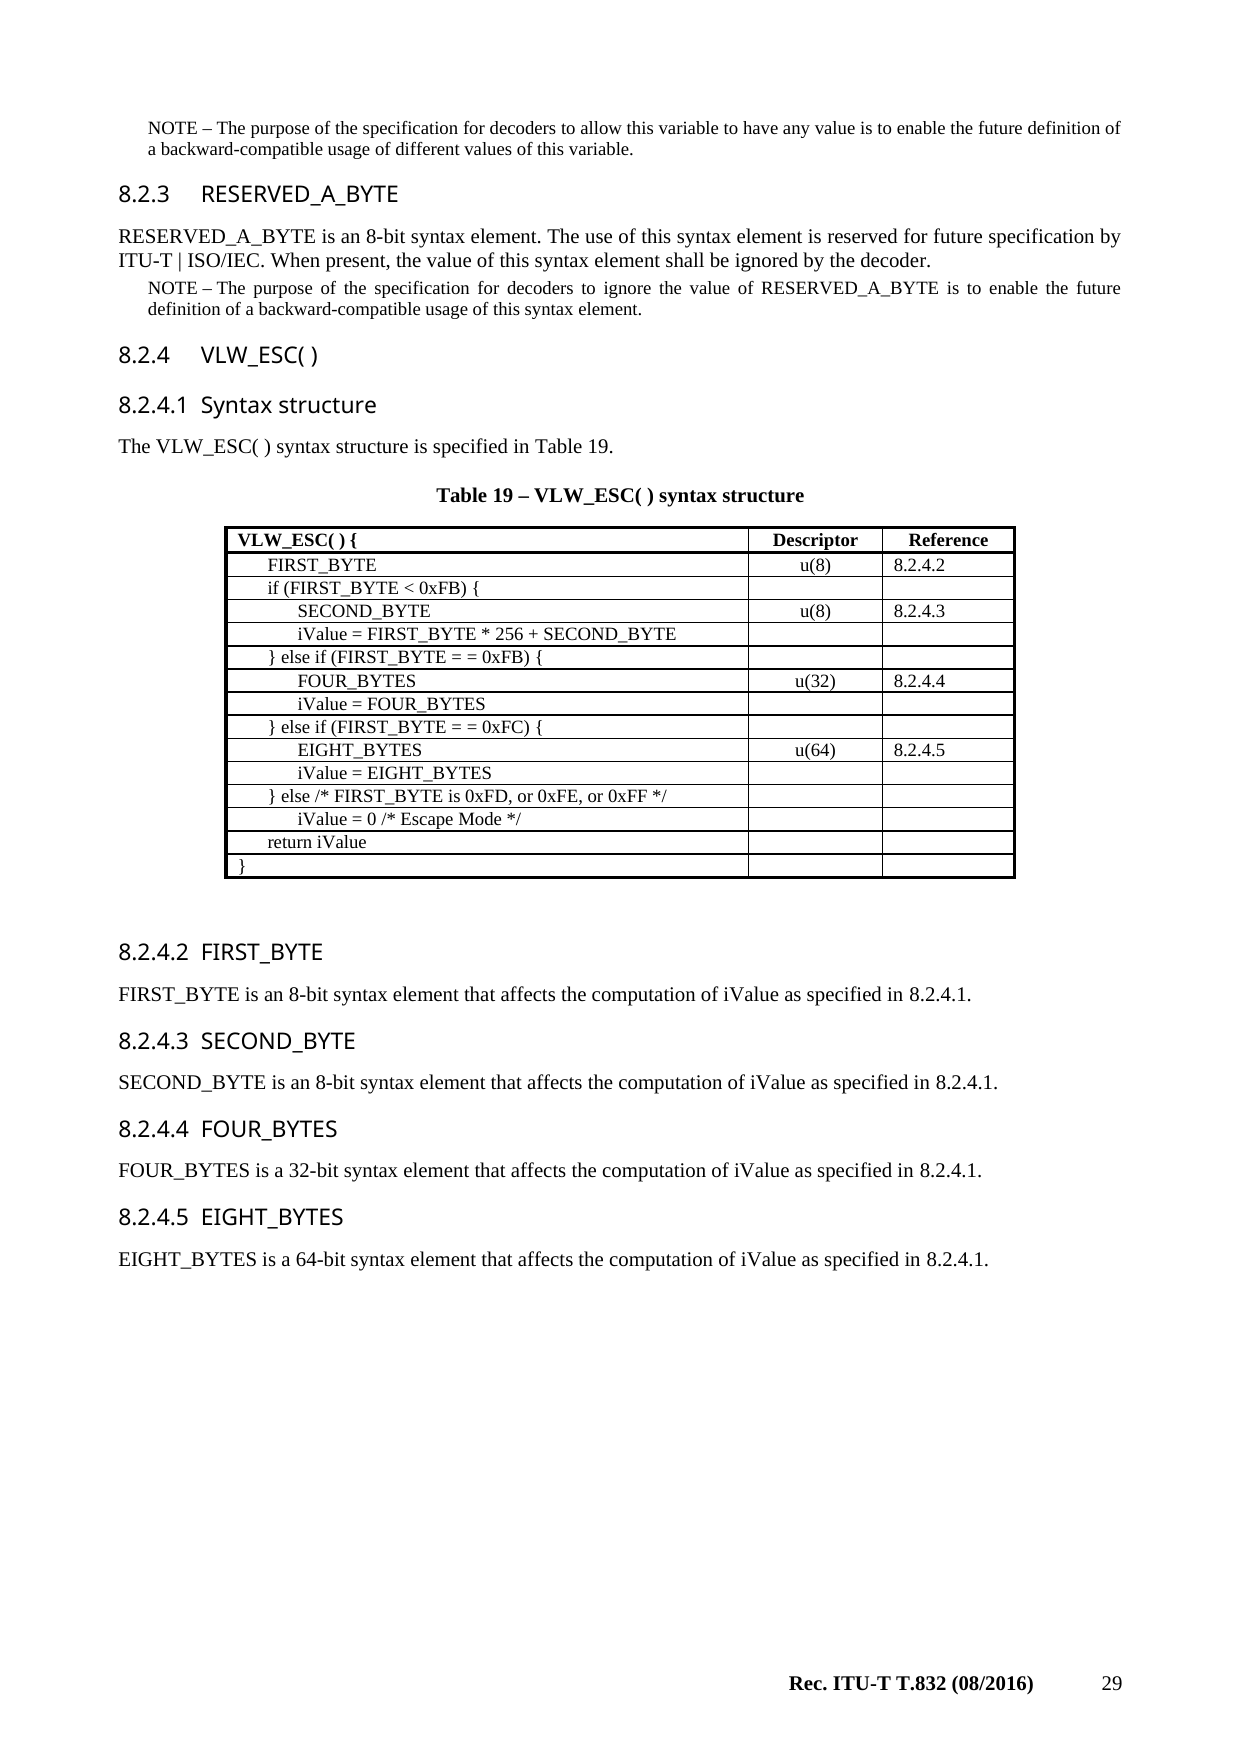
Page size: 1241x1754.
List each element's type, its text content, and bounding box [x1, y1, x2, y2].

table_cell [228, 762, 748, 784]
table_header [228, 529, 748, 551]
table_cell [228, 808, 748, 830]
subtitle FOUR_BYTES [118, 1113, 1122, 1144]
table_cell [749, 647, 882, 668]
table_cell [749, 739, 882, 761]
title Table 19 – VLW_ESC( ) syntax structure [118, 483, 1122, 507]
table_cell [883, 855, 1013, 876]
text The VLW_ESC( ) syntax structure is specified in Table 19. [118, 434, 1122, 458]
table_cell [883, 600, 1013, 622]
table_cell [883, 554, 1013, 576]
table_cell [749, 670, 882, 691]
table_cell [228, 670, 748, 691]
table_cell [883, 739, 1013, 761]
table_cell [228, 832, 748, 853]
text FOUR_BYTES is a 32-bit syntax element that affects the computation of iValue as specified in 8.2.4.1. [118, 1158, 1122, 1182]
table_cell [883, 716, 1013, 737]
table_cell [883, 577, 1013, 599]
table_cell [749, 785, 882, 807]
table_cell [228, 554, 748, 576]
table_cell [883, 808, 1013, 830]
text SECOND_BYTE is an 8-bit syntax element that affects the computation of iValue as specified in 8.2.4.1. [118, 1070, 1122, 1094]
text NOTE – The purpose of the specification for decoders to allow this variable to have any value is to enable the future definition of a backward-compatible usage of different values of this variable. [148, 118, 1122, 159]
text RESERVED_A_BYTE is an 8-bit syntax element. The use of this syntax element is reserved for future specification by ITU-T | ISO/IEC. When present, the value of this syntax element shall be ignored by the decoder. [118, 224, 1122, 272]
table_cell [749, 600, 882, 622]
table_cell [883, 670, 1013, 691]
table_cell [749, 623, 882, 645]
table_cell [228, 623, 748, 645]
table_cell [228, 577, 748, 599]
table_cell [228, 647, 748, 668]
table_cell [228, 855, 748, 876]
subtitle RESERVED_A_BYTE [118, 178, 1122, 210]
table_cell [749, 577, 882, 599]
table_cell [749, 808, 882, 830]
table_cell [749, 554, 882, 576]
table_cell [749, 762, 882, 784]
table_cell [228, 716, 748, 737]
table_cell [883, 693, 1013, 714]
subtitle EIGHT_BYTES [118, 1201, 1122, 1233]
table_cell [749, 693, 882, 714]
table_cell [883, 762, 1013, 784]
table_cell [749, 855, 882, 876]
subtitle SECOND_BYTE [118, 1025, 1122, 1056]
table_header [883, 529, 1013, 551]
subtitle Syntax structure [118, 389, 1122, 420]
text NOTE – The purpose of the specification for decoders to ignore the value of RESERVED_A_BYTE is to enable the future definition of a backward-compatible usage of this syntax element. [148, 278, 1122, 320]
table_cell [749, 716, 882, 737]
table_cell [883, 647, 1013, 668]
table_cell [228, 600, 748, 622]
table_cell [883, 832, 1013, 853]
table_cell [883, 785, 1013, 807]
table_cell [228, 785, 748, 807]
text FIRST_BYTE is an 8-bit syntax element that affects the computation of iValue as specified in 8.2.4.1. [118, 982, 1122, 1006]
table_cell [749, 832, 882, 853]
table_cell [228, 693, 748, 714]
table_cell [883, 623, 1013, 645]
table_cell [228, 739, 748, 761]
subtitle FIRST_BYTE [118, 936, 1122, 968]
text EIGHT_BYTES is a 64-bit syntax element that affects the computation of iValue as specified in 8.2.4.1. [118, 1247, 1122, 1271]
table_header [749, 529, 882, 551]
subtitle VLW_ESC( ) [118, 338, 1122, 370]
